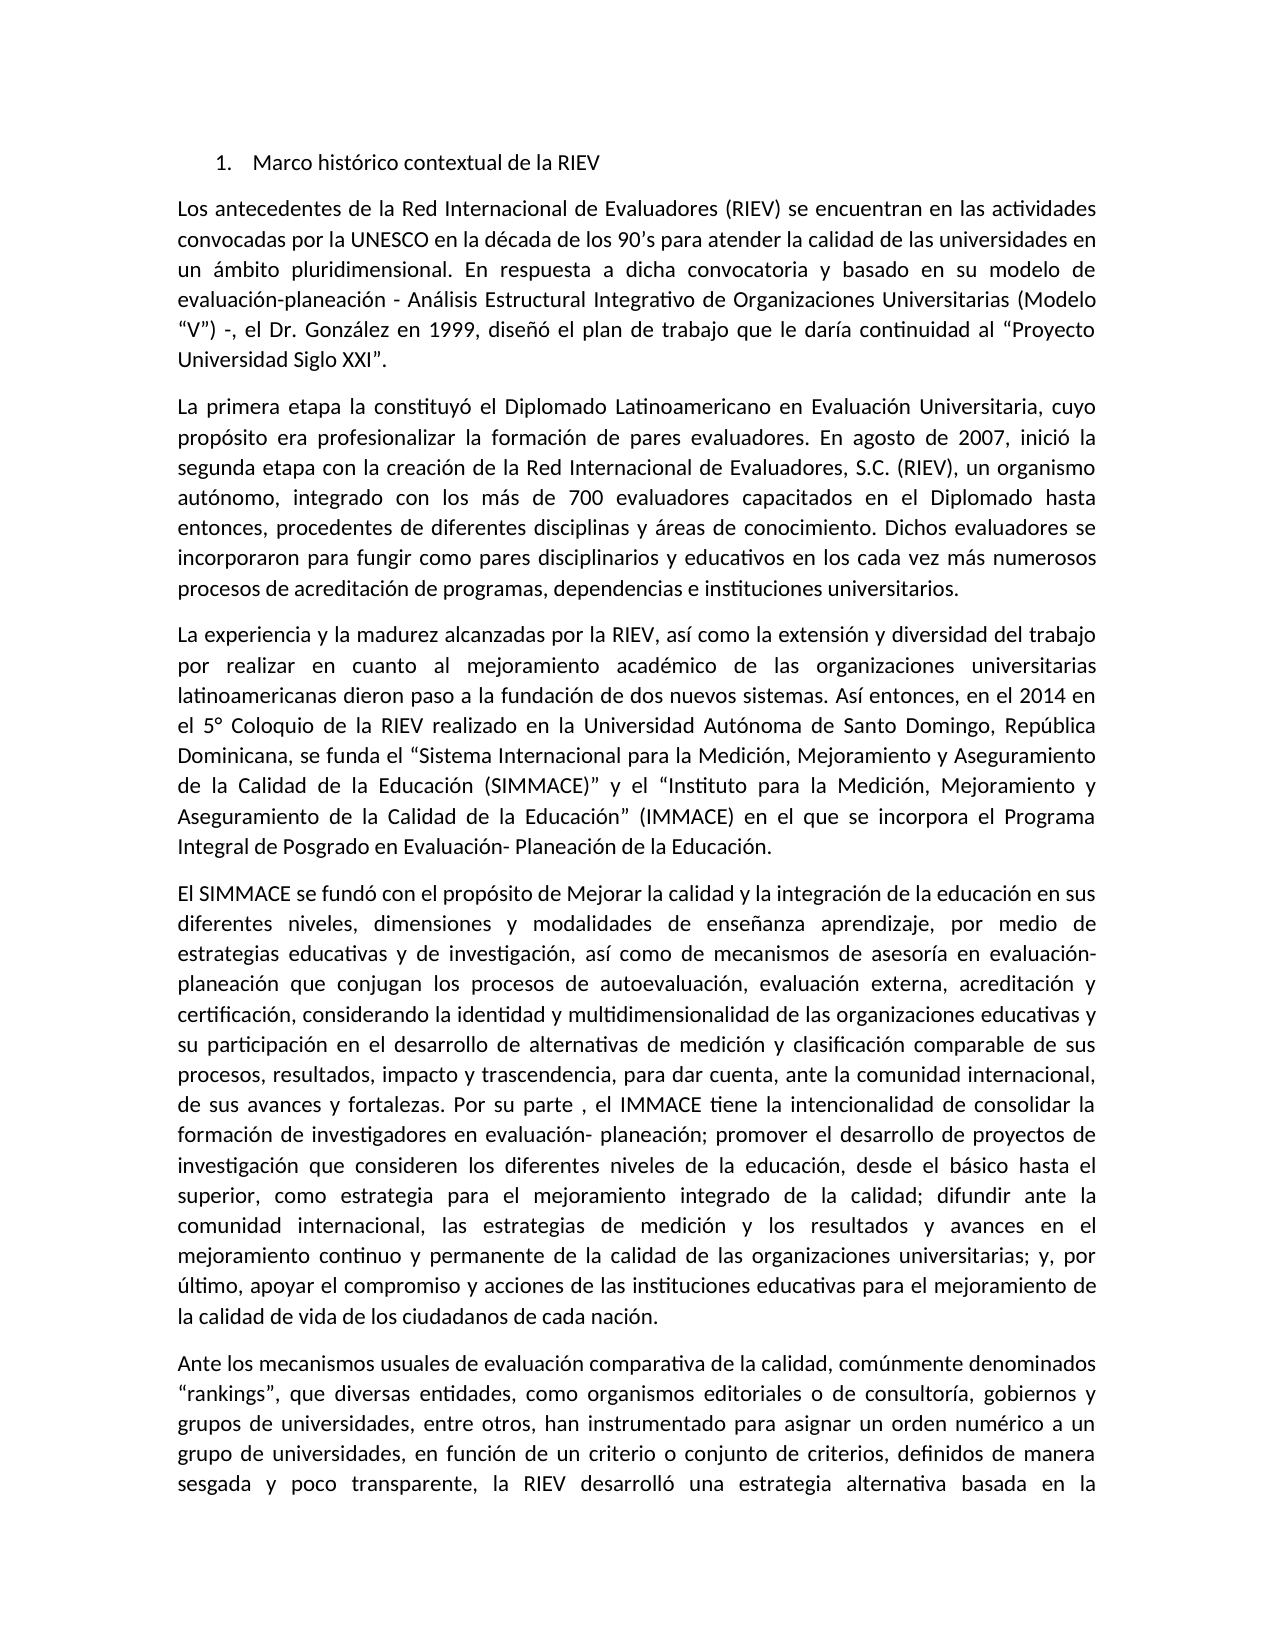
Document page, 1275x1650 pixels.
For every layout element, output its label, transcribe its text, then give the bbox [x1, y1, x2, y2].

text La primera etapa la constituyó el Diplomado Latinoamericano en Evaluación Universitaria, cuyo propósito era profesionalizar la formación de pares evaluadores. En agosto de 2007, inició la segunda etapa con la creación de la Red Internacional de Evaluadores, S.C. (RIEV), un organismo autónomo, integrado con los más de 700 evaluadores capacitados en el Diplomado hasta entonces, procedentes de diferentes disciplinas y áreas de conocimiento. Dichos evaluadores se incorporaron para fungir como pares disciplinarios y educativos en los cada vez más numerosos procesos de acreditación de programas, dependencias e instituciones universitarios. [177, 392, 1098, 602]
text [177, 1349, 1098, 1497]
text La experiencia y la madurez alcanzadas por la RIEV, así como la extensión y diversidad del trabajo por realizar en cuanto al mejoramiento académico de las organizaciones universitarias latinoamericanas dieron paso a la fundación de dos nuevos sistemas. Así entonces, en el 2014 en el 5° Coloquio de la RIEV realizado en la Universidad Autónoma de Santo Domingo, República Dominicana, se funda el “Sistema Internacional para la Medición, Mejoramiento y Aseguramiento de la Calidad de la Educación (SIMMACE)” y el “Instituto para la Medición, Mejoramiento y Aseguramiento de la Calidad de la Educación” (IMMACE) en el que se incorpora el Programa Integral de Posgrado en Evaluación- Planeación de la Educación. [177, 621, 1098, 860]
text Los antecedentes de la Red Internacional de Evaluadores (RIEV) se encuentran en las actividades convocadas por la UNESCO en la década de los 90’s para atender la calidad de las universidades en un ámbito pluridimensional. En respuesta a dicha convocatoria y basado en su modelo de evaluación-planeación - Análisis Estructural Integrativo de Organizaciones Universitarias (Modelo “V”) -, el Dr. González en 1999, diseñó el plan de trabajo que le daría continuidad al “Proyecto Universidad Siglo XXI”. [177, 194, 1098, 373]
list Marco histórico contextual de la RIEV [215, 148, 1098, 176]
text El SIMMACE se fundó con el propósito de Mejorar la calidad y la integración de la educación en sus diferentes niveles, dimensiones y modalidades de enseñanza aprendizaje, por medio de estrategias educativas y de investigación, así como de mecanismos de asesoría en evaluación-planeación que conjugan los procesos de autoevaluación, evaluación externa, acreditación y certificación, considerando la identidad y multidimensionalidad de las organizaciones educativas y su participación en el desarrollo de alternativas de medición y clasificación comparable de sus procesos, resultados, impacto y trascendencia, para dar cuenta, ante la comunidad internacional, de sus avances y fortalezas. Por su parte , el IMMACE tiene la intencionalidad de consolidar la formación de investigadores en evaluación- planeación; promover el desarrollo de proyectos de investigación que consideren los diferentes niveles de la educación, desde el básico hasta el superior, como estrategia para el mejoramiento integrado de la calidad; difundir ante la comunidad internacional, las estrategias de medición y los resultados y avances en el mejoramiento continuo y permanente de la calidad de las organizaciones universitarias; y, por último, apoyar el compromiso y acciones de las instituciones educativas para el mejoramiento de la calidad de vida de los ciudadanos de cada nación. [177, 879, 1098, 1330]
